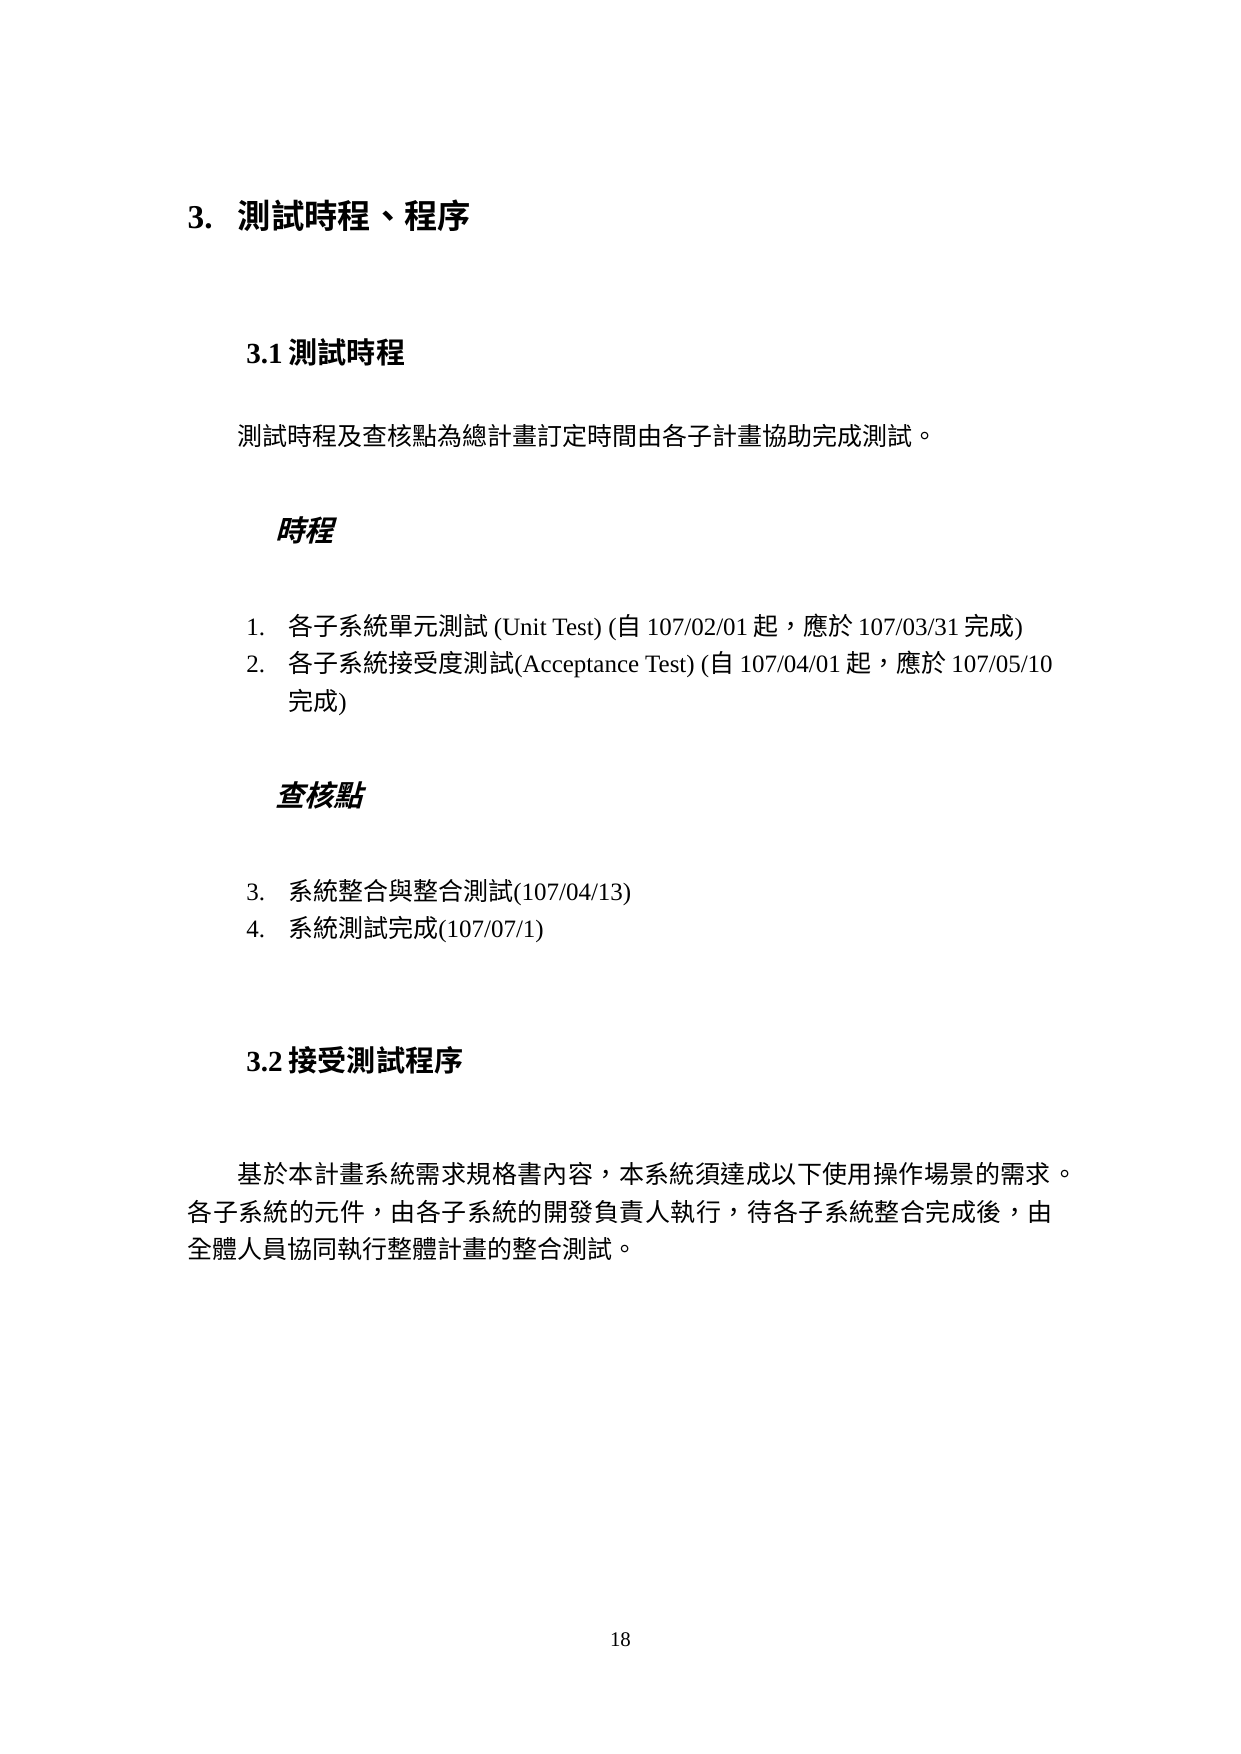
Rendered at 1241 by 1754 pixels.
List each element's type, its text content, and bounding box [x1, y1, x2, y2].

list 各子系統接受度測試(Acceptance Test) (自107/04/01起，應於107/05/10完成) [246, 643, 1053, 718]
list 各子系統單元測試 (Unit Test) (自107/02/01起，應於107/03/31完成) [246, 606, 1053, 643]
subtitle 3.2接受測試程序 [187, 1021, 1053, 1096]
text 測試時程及查核點為總計畫訂定時間由各子計畫協助完成測試。 [187, 416, 1053, 453]
text 基於本計畫系統需求規格書內容，本系統須達成以下使用操作場景的需求。各子系統的元件，由各子系統的開發負責人執行，待各子系統整合完成後，由全體人員協同執行整體計畫的整合測試。 [187, 1154, 1053, 1267]
list 系統測試完成(107/07/1) [246, 908, 1053, 946]
subtitle 時程 [187, 491, 1053, 566]
subtitle 3. 測試時程、程序 [187, 177, 1053, 252]
subtitle 查核點 [187, 756, 1053, 831]
list 系統整合與整合測試(107/04/13) [246, 871, 1053, 908]
subtitle 3.1測試時程 [187, 313, 1053, 388]
